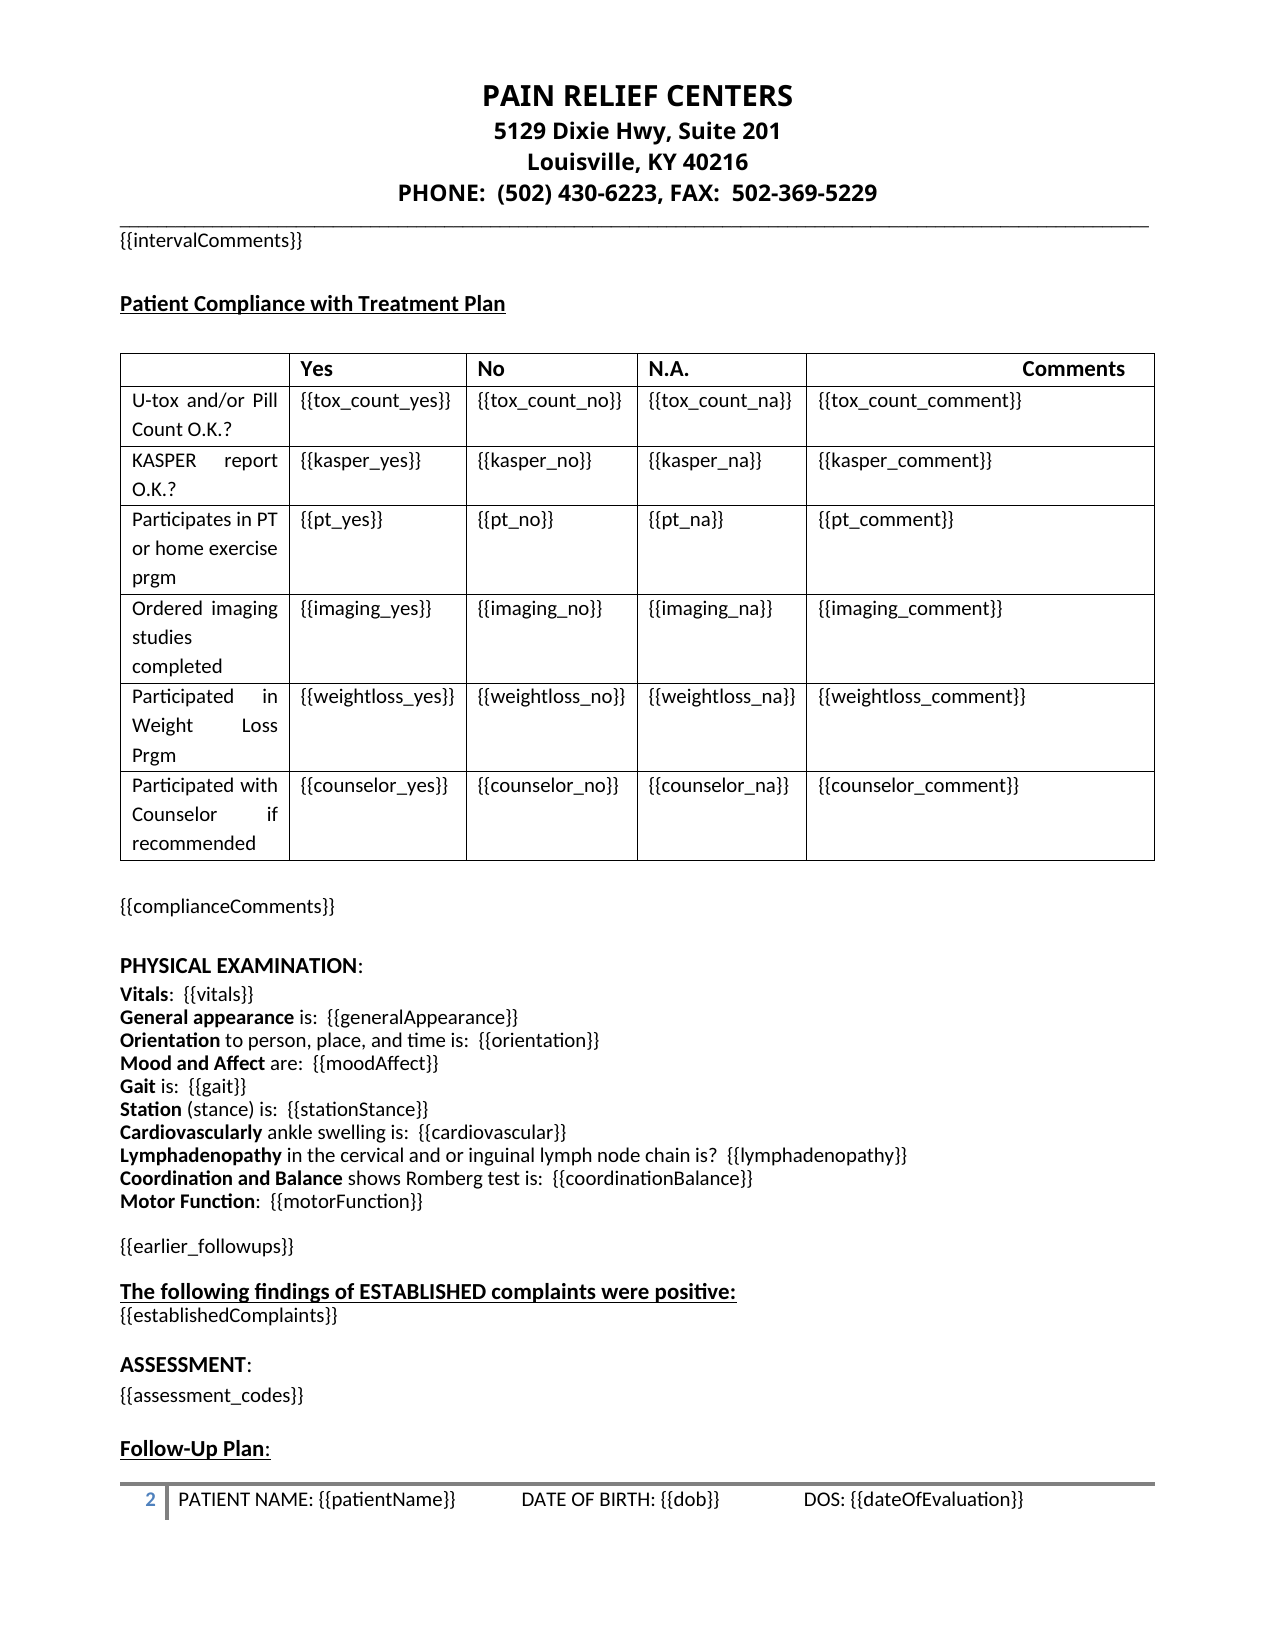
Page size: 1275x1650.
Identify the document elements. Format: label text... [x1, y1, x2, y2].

text {{earlier_followups}} [120, 1236, 1155, 1258]
table_cell Participates in PT or home exercise prgm [121, 506, 289, 594]
table_cell {{tox_count_comment}} [807, 387, 1154, 446]
text {{complianceComments}} [120, 893, 1155, 918]
table_cell {{weightloss_comment}} [807, 684, 1154, 771]
text Patient Compliance with Treatment Plan [120, 289, 1192, 317]
table_cell {{kasper_no}} [467, 447, 637, 505]
text Mood and Affect are: {{moodAffect}} [120, 1052, 1155, 1075]
table_cell {{kasper_comment}} [807, 447, 1154, 505]
table_cell {{weightloss_yes}} [290, 684, 466, 771]
table_cell Participated in Weight Loss Prgm [121, 684, 289, 771]
text Lymphadenopathy in the cervical and or inguinal lymph node chain is? {{lymphadenopathy}} [120, 1144, 1155, 1167]
text {{assessment_codes}} [120, 1382, 1155, 1408]
text {{intervalComments}} [120, 228, 1155, 253]
text Station (stance) is: {{stationStance}} [120, 1098, 1155, 1121]
text Orientation to person, place, and time is: {{orientation}} [120, 1029, 1155, 1052]
table_cell {{counselor_no}} [467, 772, 637, 860]
text {{establishedComplaints}} [120, 1304, 1155, 1327]
table_cell {{counselor_comment}} [807, 772, 1154, 860]
table_header No [467, 354, 637, 386]
table_cell KASPER report O.K.? [121, 447, 289, 505]
text The following findings of ESTABLISHED complaints were positive: [120, 1281, 1155, 1304]
text PHYSICAL EXAMINATION: [120, 951, 1155, 979]
table_header N.A. [638, 354, 806, 386]
table_cell {{pt_yes}} [290, 506, 466, 594]
table_cell {{pt_no}} [467, 506, 637, 594]
table_cell {{imaging_no}} [467, 595, 637, 682]
table_cell {{tox_count_no}} [467, 387, 637, 446]
table_cell {{weightloss_na}} [638, 684, 806, 771]
table_cell {{pt_comment}} [807, 506, 1154, 594]
table_cell U-tox and/or Pill Count O.K.? [121, 387, 289, 446]
table_header [121, 354, 289, 386]
text Vitals: {{vitals}} [120, 983, 1155, 1006]
table_cell {{tox_count_yes}} [290, 387, 466, 446]
table_cell {{tox_count_na}} [638, 387, 806, 446]
text Motor Function: {{motorFunction}} [120, 1190, 1155, 1213]
table_cell {{counselor_yes}} [290, 772, 466, 860]
table_cell {{imaging_comment}} [807, 595, 1154, 682]
table_cell Ordered imaging studies completed [121, 595, 289, 682]
table_cell {{weightloss_no}} [467, 684, 637, 771]
table_header Comments [807, 354, 1154, 386]
text Cardiovascularly ankle swelling is: {{cardiovascular}} [120, 1121, 1155, 1144]
table_cell {{kasper_yes}} [290, 447, 466, 505]
table_header Yes [290, 354, 466, 386]
table_cell {{counselor_na}} [638, 772, 806, 860]
table_cell {{imaging_na}} [638, 595, 806, 682]
text Follow-Up Plan: [120, 1434, 1155, 1462]
table_cell Participated with Counselor if recommended [121, 772, 289, 860]
text ASSESSMENT: [120, 1350, 1155, 1378]
text Gait is: {{gait}} [120, 1075, 1155, 1098]
table_cell {{kasper_na}} [638, 447, 806, 505]
table_cell {{imaging_yes}} [290, 595, 466, 682]
table_cell {{pt_na}} [638, 506, 806, 594]
text Coordination and Balance shows Romberg test is: {{coordinationBalance}} [120, 1167, 1155, 1190]
text General appearance is: {{generalAppearance}} [120, 1006, 1155, 1029]
